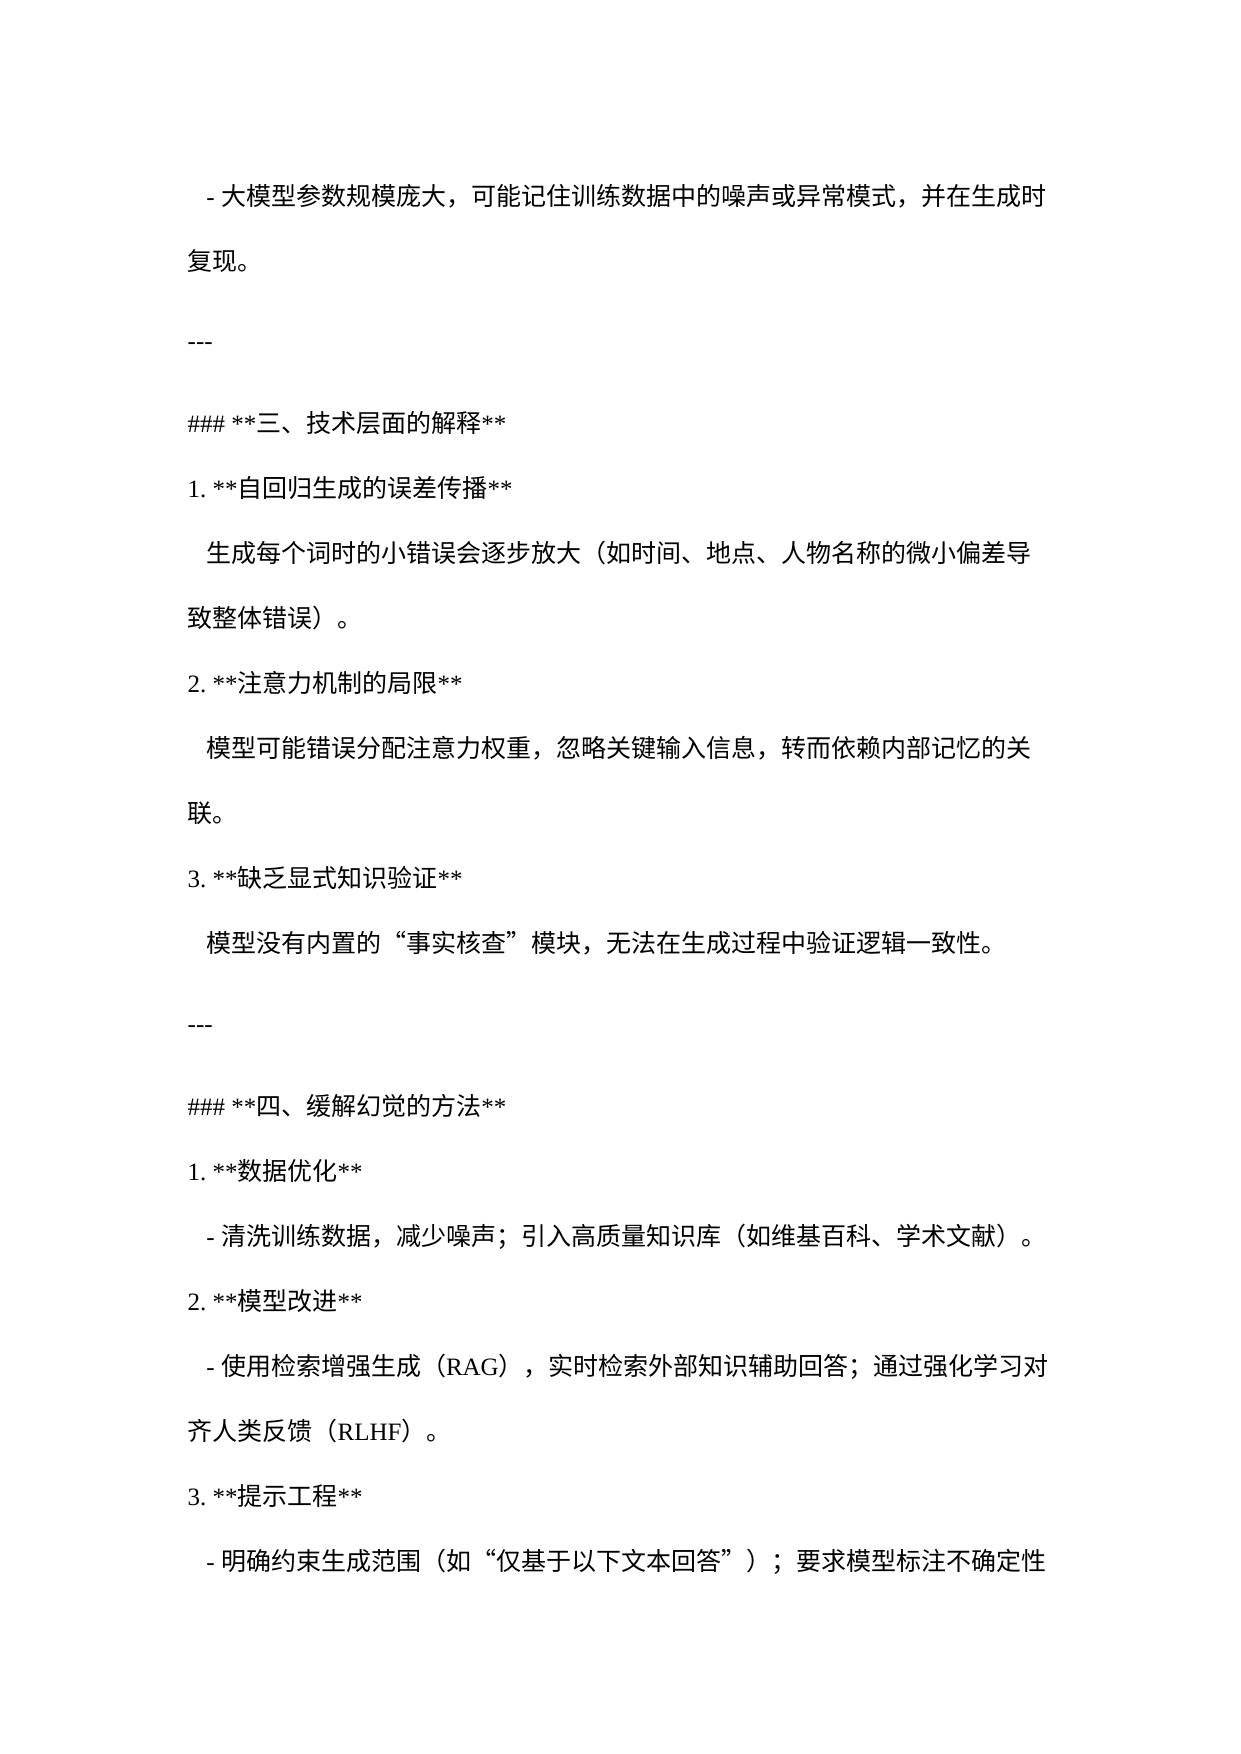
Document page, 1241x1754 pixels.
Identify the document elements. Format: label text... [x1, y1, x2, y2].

text 3. **提示工程** [187, 1462, 1053, 1527]
text ### **三、技术层面的解释** [187, 389, 1053, 454]
text - 使用检索增强生成（RAG），实时检索外部知识辅助回答；通过强化学习对齐人类反馈（RLHF）。 [187, 1332, 1053, 1462]
text 2. **模型改进** [187, 1267, 1053, 1332]
text --- [187, 324, 1053, 357]
text 模型没有内置的“事实核查”模块，无法在生成过程中验证逻辑一致性。 [187, 909, 1053, 974]
text - 清洗训练数据，减少噪声；引入高质量知识库（如维基百科、学术文献）。 [187, 1202, 1053, 1267]
text - 明确约束生成范围（如“仅基于以下文本回答”）；要求模型标注不确定性（如“根据我的知识，可能是…”）。 [187, 1527, 1053, 1592]
text 2. **注意力机制的局限** [187, 649, 1053, 714]
text 模型可能错误分配注意力权重，忽略关键输入信息，转而依赖内部记忆的关联。 [187, 714, 1053, 844]
text 1. **数据优化** [187, 1137, 1053, 1202]
text 1. **自回归生成的误差传播** [187, 454, 1053, 519]
text ### **四、缓解幻觉的方法** [187, 1072, 1053, 1137]
text - 大模型参数规模庞大，可能记住训练数据中的噪声或异常模式，并在生成时复现。 [187, 162, 1053, 292]
text 3. **缺乏显式知识验证** [187, 844, 1053, 909]
text 生成每个词时的小错误会逐步放大（如时间、地点、人物名称的微小偏差导致整体错误）。 [187, 519, 1053, 649]
text --- [187, 1007, 1053, 1039]
